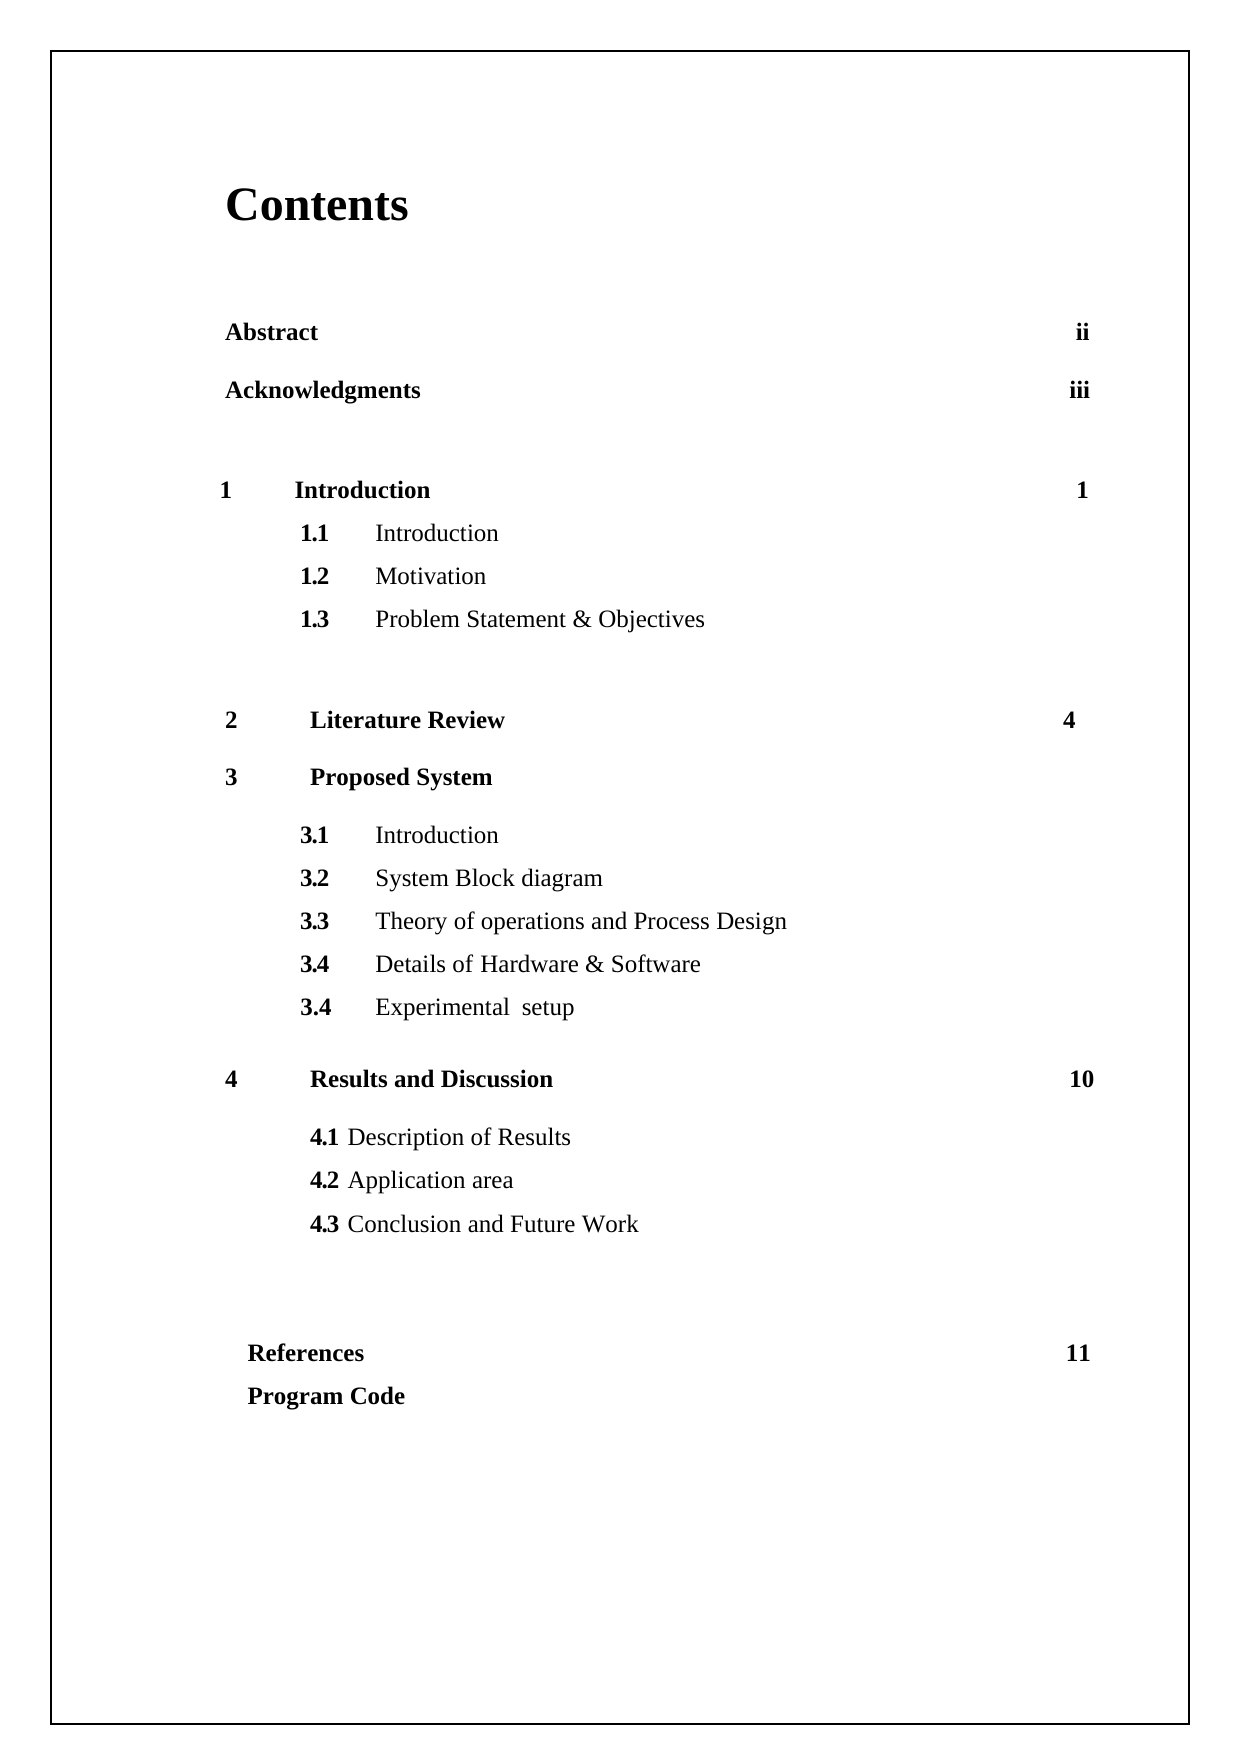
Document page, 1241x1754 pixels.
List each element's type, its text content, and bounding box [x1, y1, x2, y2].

list Details of Hardware & Software [300, 949, 1113, 978]
list Application area [310, 1165, 1113, 1194]
text 3.4 Experimental setup [300, 992, 1113, 1021]
text Program Code [247, 1381, 1113, 1409]
subtitle Contents [225, 176, 1113, 231]
list Conclusion and Future Work [310, 1209, 1113, 1237]
subtitle Literature Review 4 [225, 705, 1113, 734]
subtitle References 11 [247, 1338, 1113, 1366]
list Description of Results [310, 1122, 1113, 1151]
subtitle Results and Discussion 10 [225, 1064, 1113, 1093]
list Theory of operations and Process Design [300, 906, 1113, 934]
list System Block diagram [300, 863, 1113, 892]
list Proposed System [225, 762, 1113, 791]
list Motivation [300, 561, 1113, 589]
list Problem Statement & Objectives [300, 604, 1113, 633]
list Introduction [300, 518, 1113, 547]
list Introduction [300, 820, 1113, 848]
